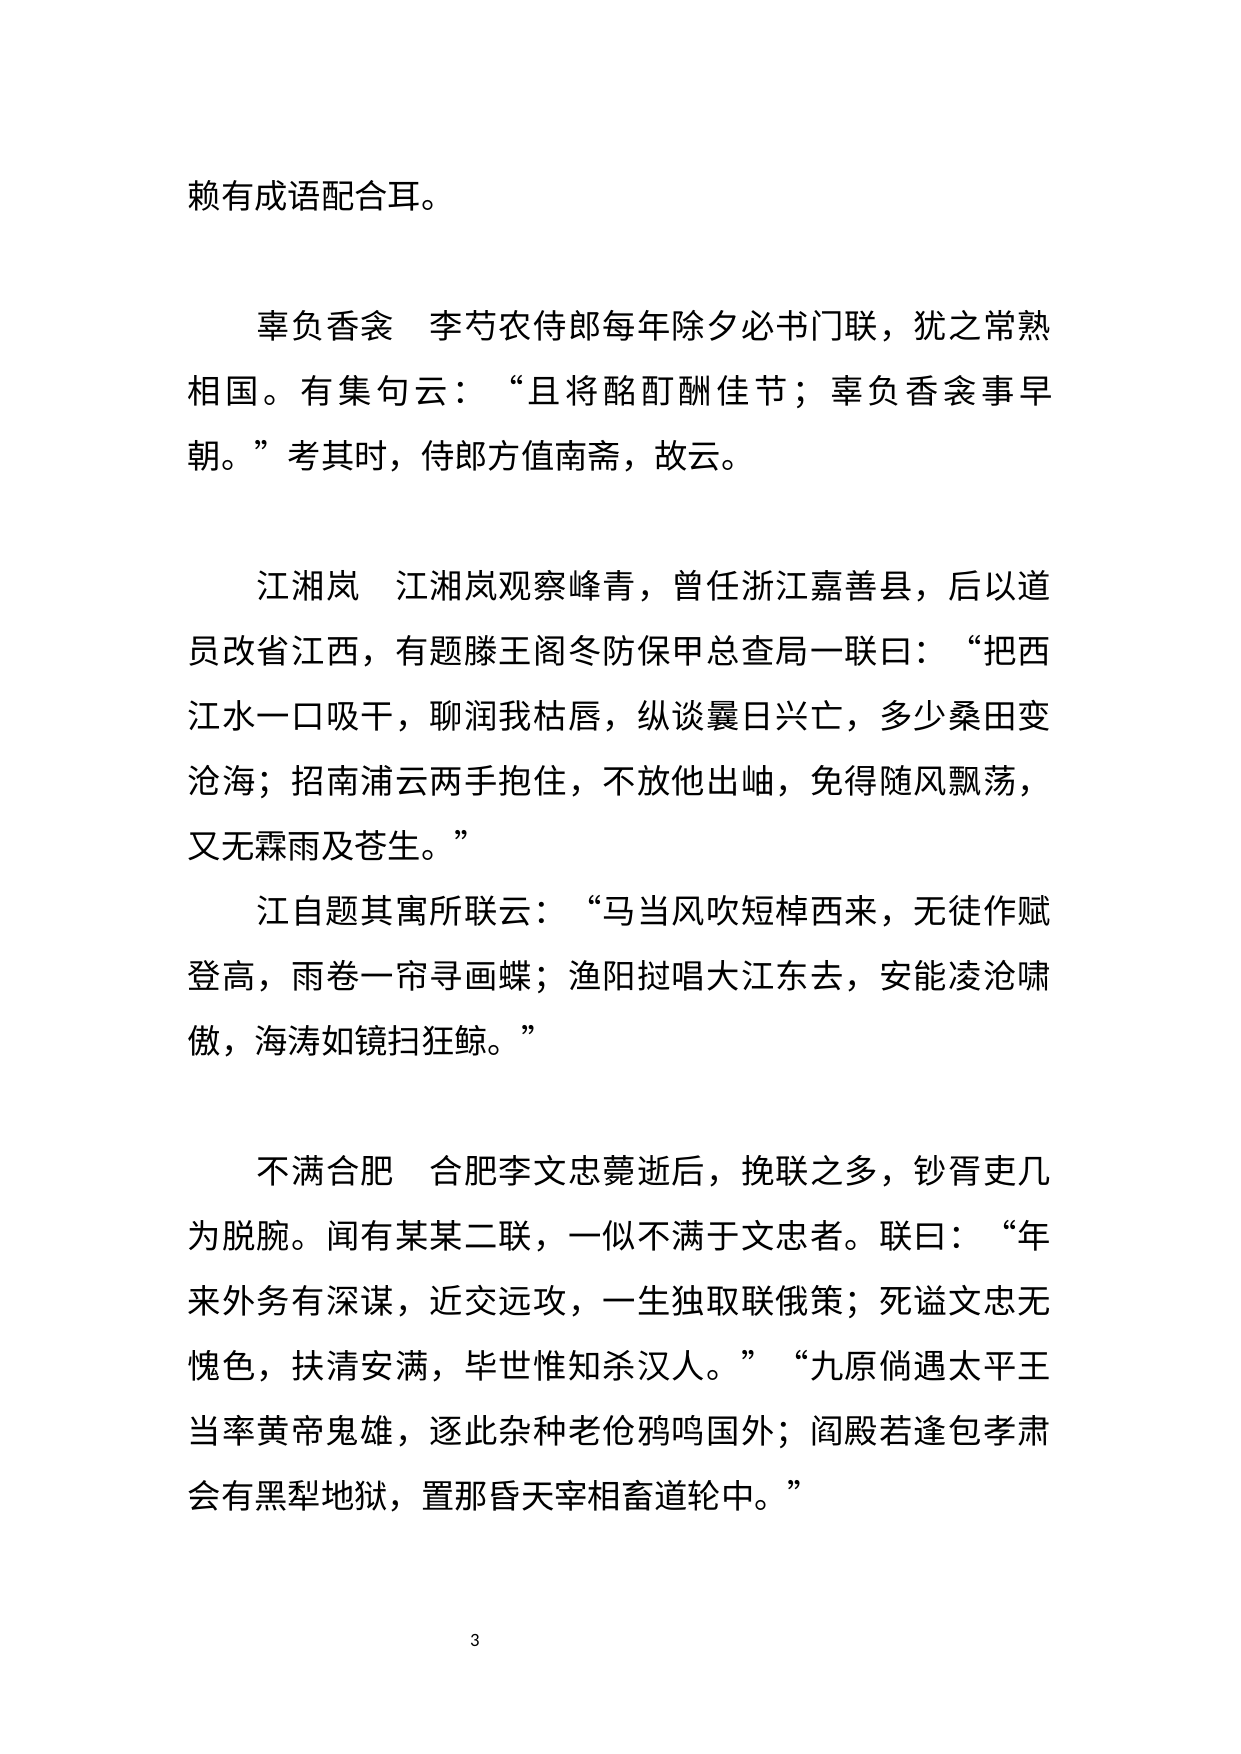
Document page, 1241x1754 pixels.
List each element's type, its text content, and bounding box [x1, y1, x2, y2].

text 辜负香衾 李芍农侍郎每年除夕必书门联，犹之常熟相国。有集句云：“且将酩酊酬佳节；辜负香衾事早朝。”考其时，侍郎方值南斋，故云。 [187, 292, 1053, 487]
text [187, 162, 1053, 227]
text 不满合肥 合肥李文忠薨逝后，挽联之多，钞胥吏几为脱腕。闻有某某二联，一似不满于文忠者。联曰：“年来外务有深谋，近交远攻，一生独取联俄策；死谥文忠无愧色，扶清安满，毕世惟知杀汉人。”“九原倘遇太平王，当率黄帝鬼雄，逐此杂种老伧鸦鸣国外；阎殿若逢包孝肃，会有黑犁地狱，置那昏天宰相畜道轮中。” [187, 1137, 1053, 1527]
text 江自题其寓所联云：“马当风吹短棹西来，无徒作赋登高，雨卷一帘寻画蝶；渔阳挝唱大江东去，安能凌沧啸傲，海涛如镜扫狂鲸。” [187, 877, 1053, 1072]
text 江湘岚 江湘岚观察峰青，曾任浙江嘉善县，后以道员改省江西，有题滕王阁冬防保甲总查局一联曰：“把西江水一口吸干，聊润我枯唇，纵谈曩日兴亡，多少桑田变沧海；招南浦云两手抱住，不放他出岫，免得随风飘荡，又无霖雨及苍生。” [187, 552, 1053, 877]
